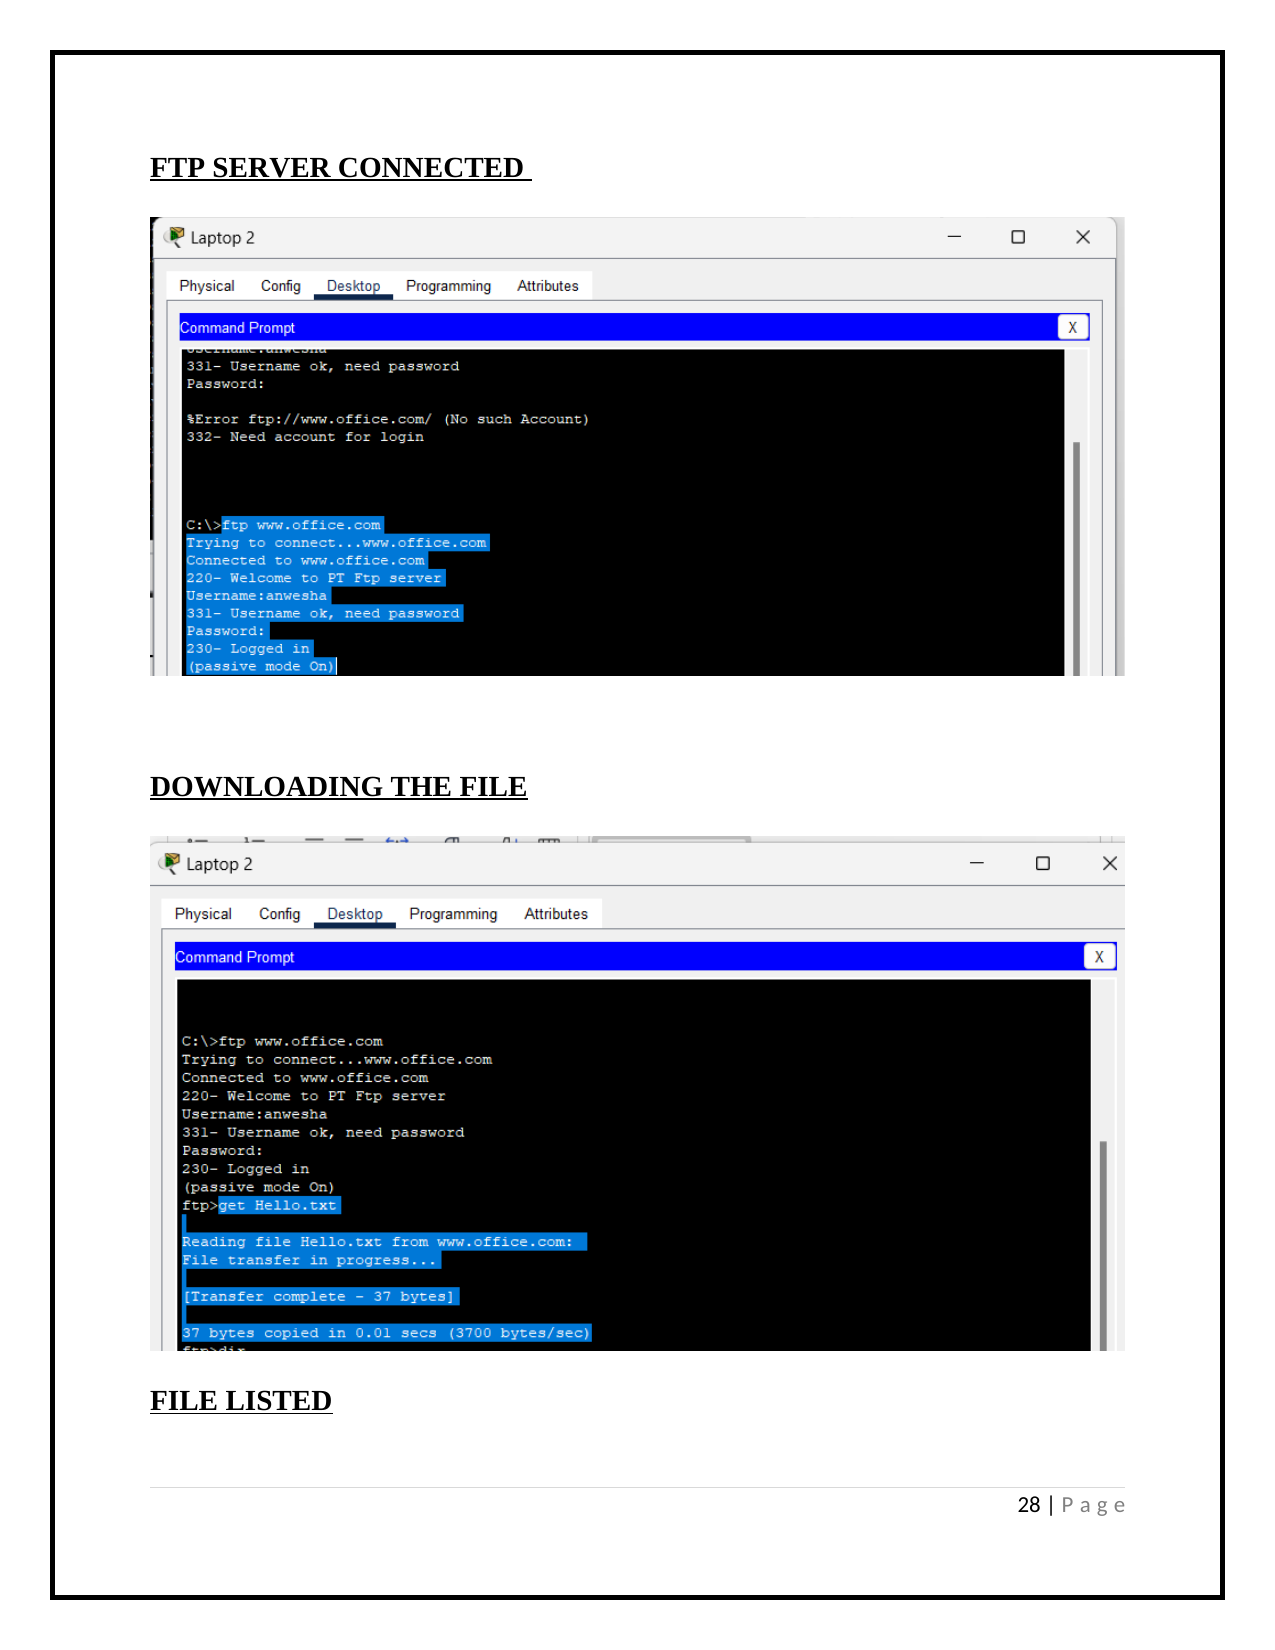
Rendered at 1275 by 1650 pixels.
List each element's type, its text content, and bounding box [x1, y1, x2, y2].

text DOWNLOADING THE FILE [150, 769, 1125, 803]
picture [150, 836, 1125, 1351]
text FTP SERVER CONNECTED [150, 150, 1125, 183]
text FILE LISTED [150, 1383, 1125, 1417]
picture [150, 217, 1125, 676]
